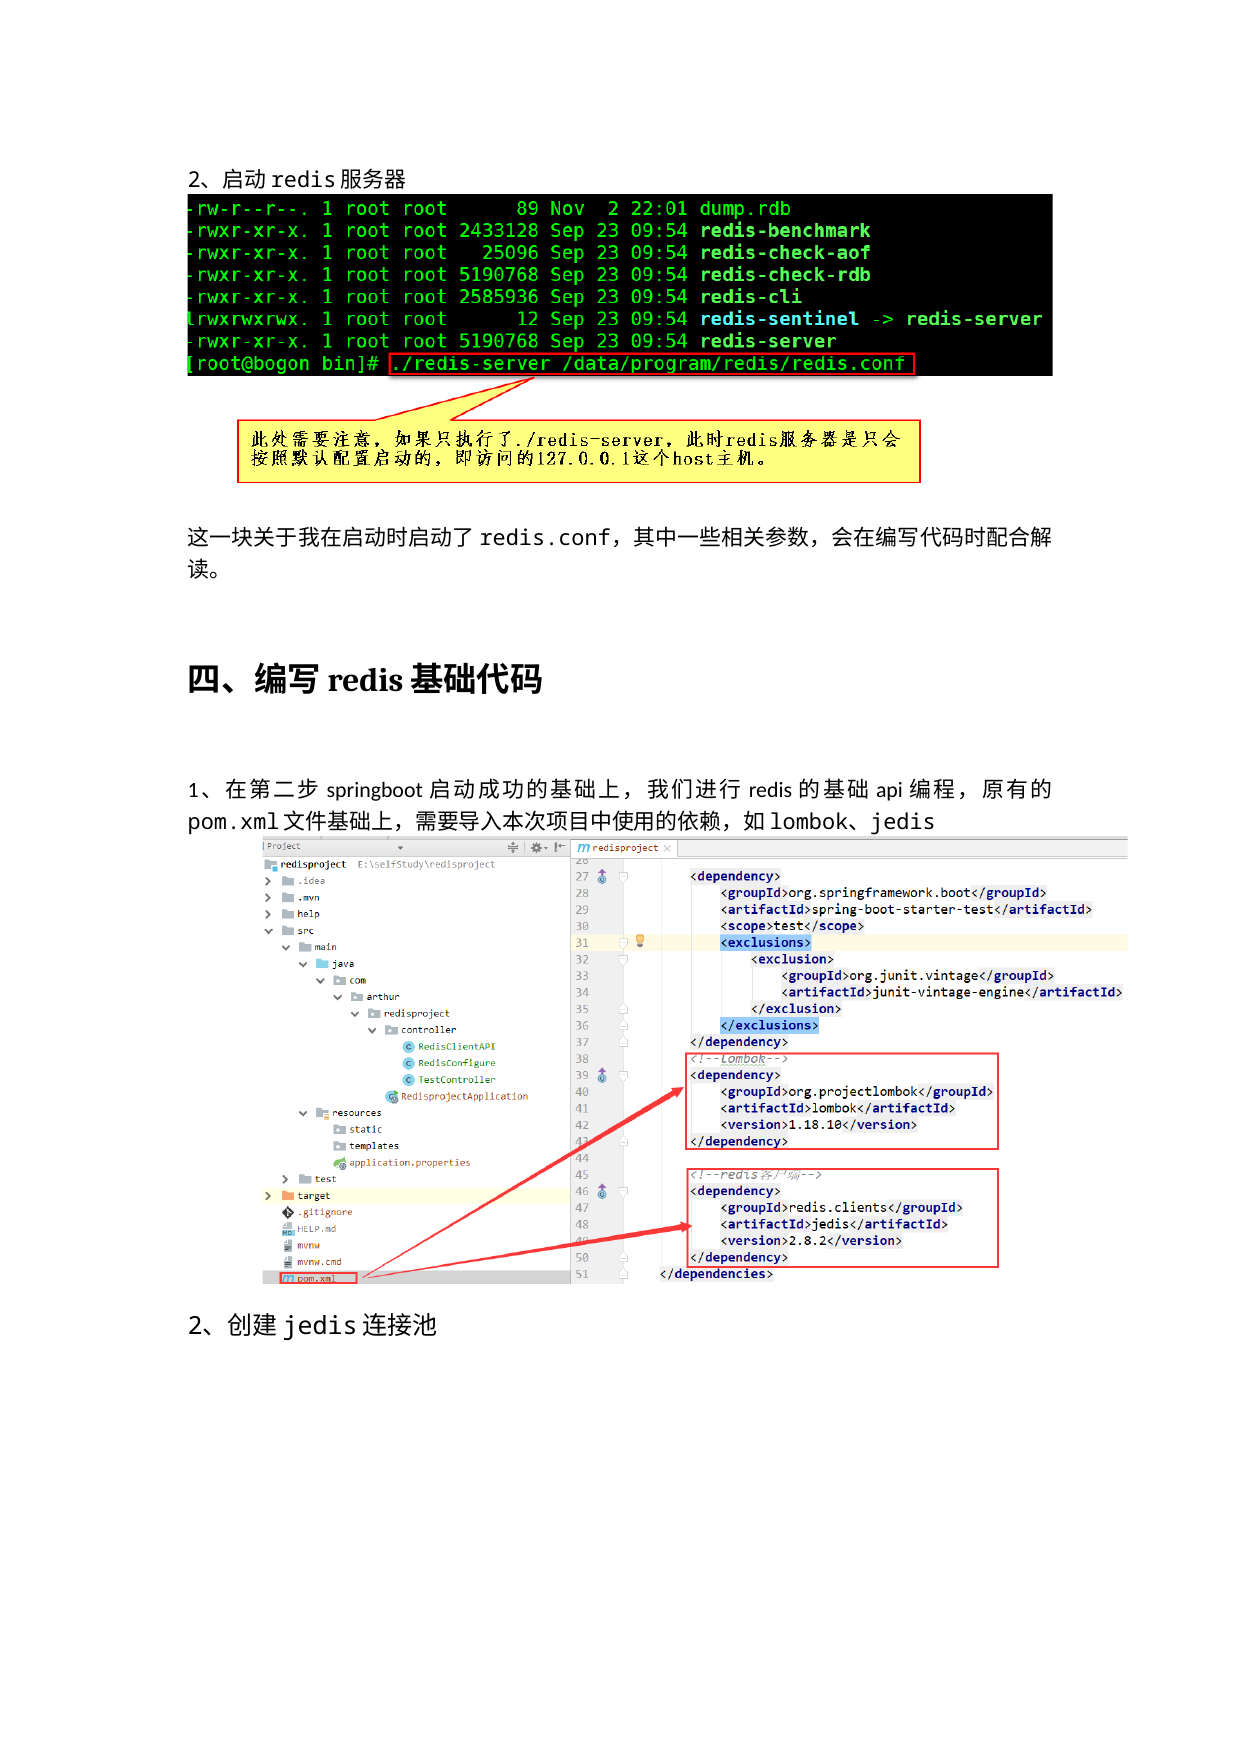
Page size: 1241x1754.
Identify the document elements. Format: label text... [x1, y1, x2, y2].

text 2、启动redis服务器 [187, 162, 1053, 194]
picture [187, 194, 1053, 501]
text 1、在第二步springboot启动成功的基础上，我们进行redis的基础api编程，原有的pom.xml文件基础上，需要导入本次项目中使用的依赖，如lombok、jedis [187, 771, 1053, 836]
text 2、创建jedis连接池 [187, 1291, 1053, 1356]
picture [262, 836, 1128, 1284]
subtitle 四、编写redis基础代码 [187, 644, 1053, 709]
text 这一块关于我在启动时启动了redis.conf，其中一些相关参数，会在编写代码时配合解读。 [187, 519, 1053, 584]
